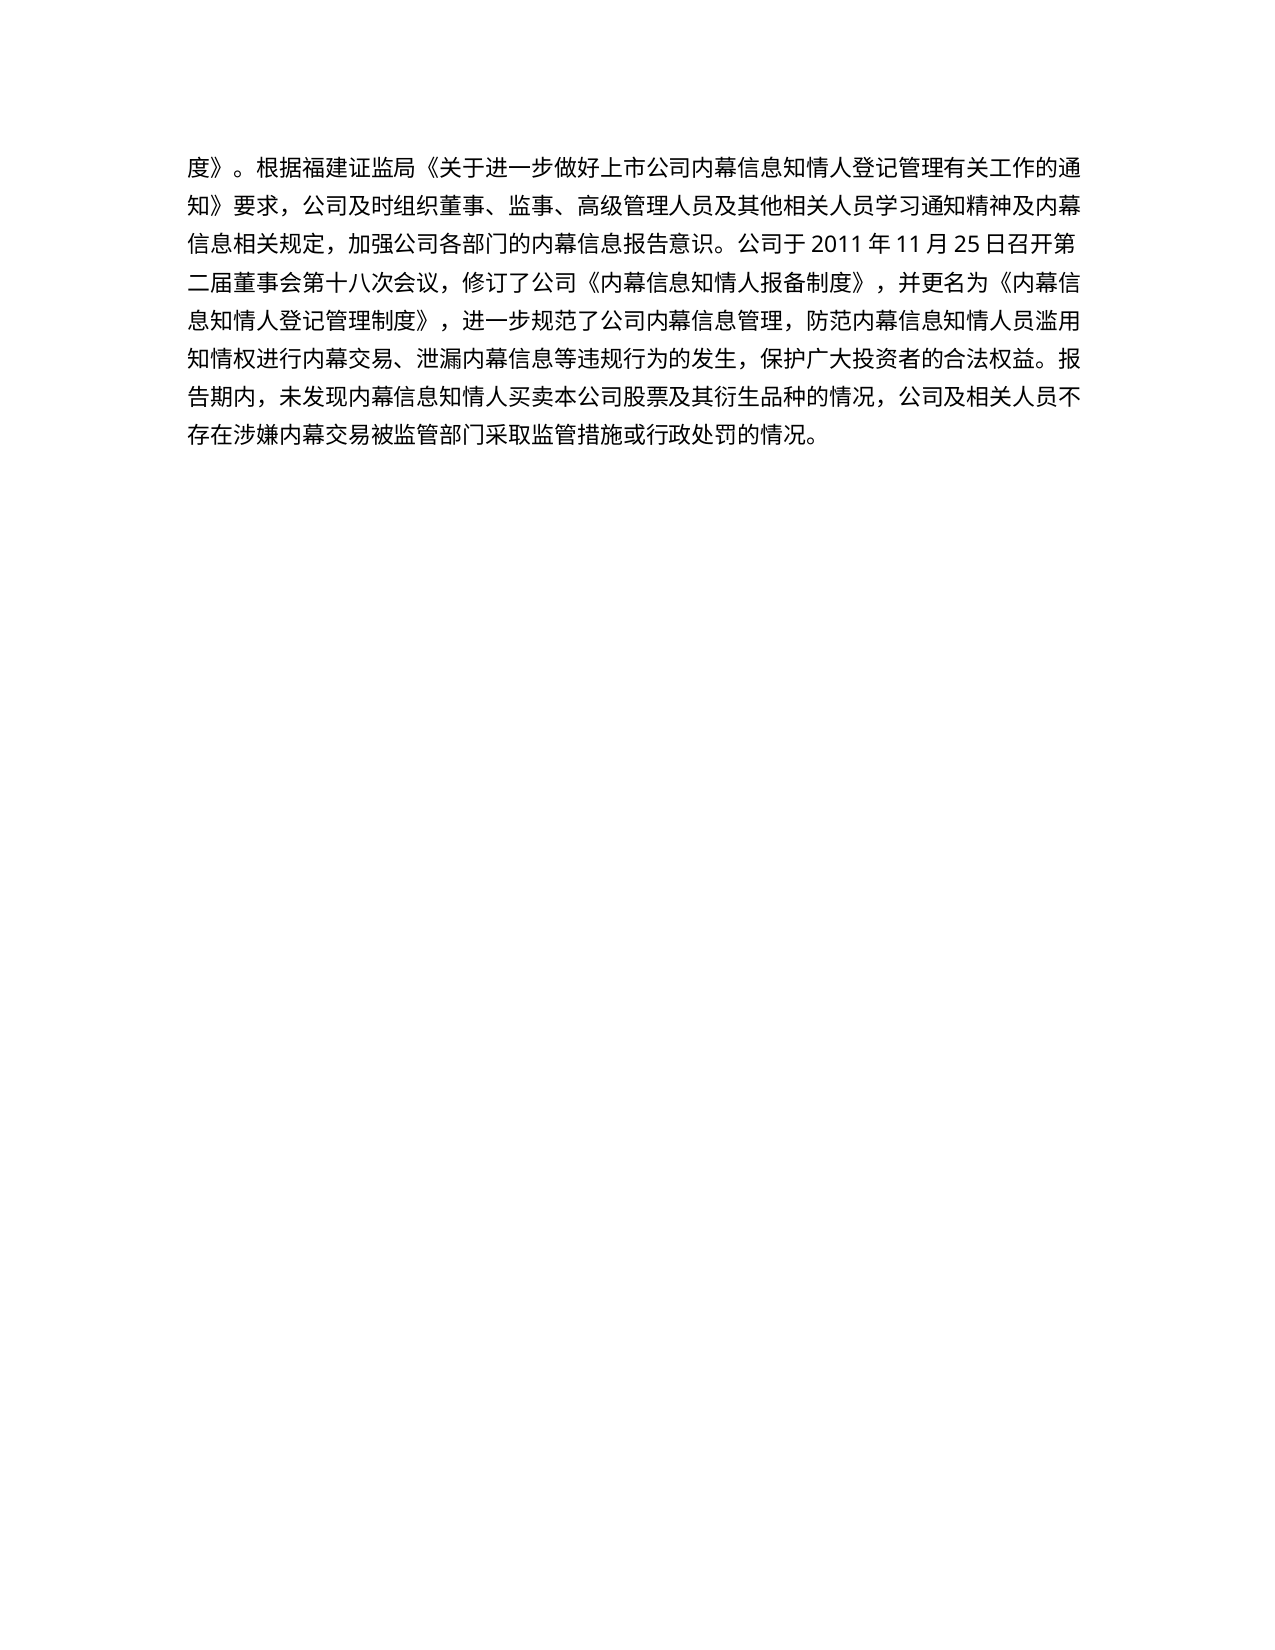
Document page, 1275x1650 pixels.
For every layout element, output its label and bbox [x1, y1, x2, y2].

text [187, 150, 1087, 450]
